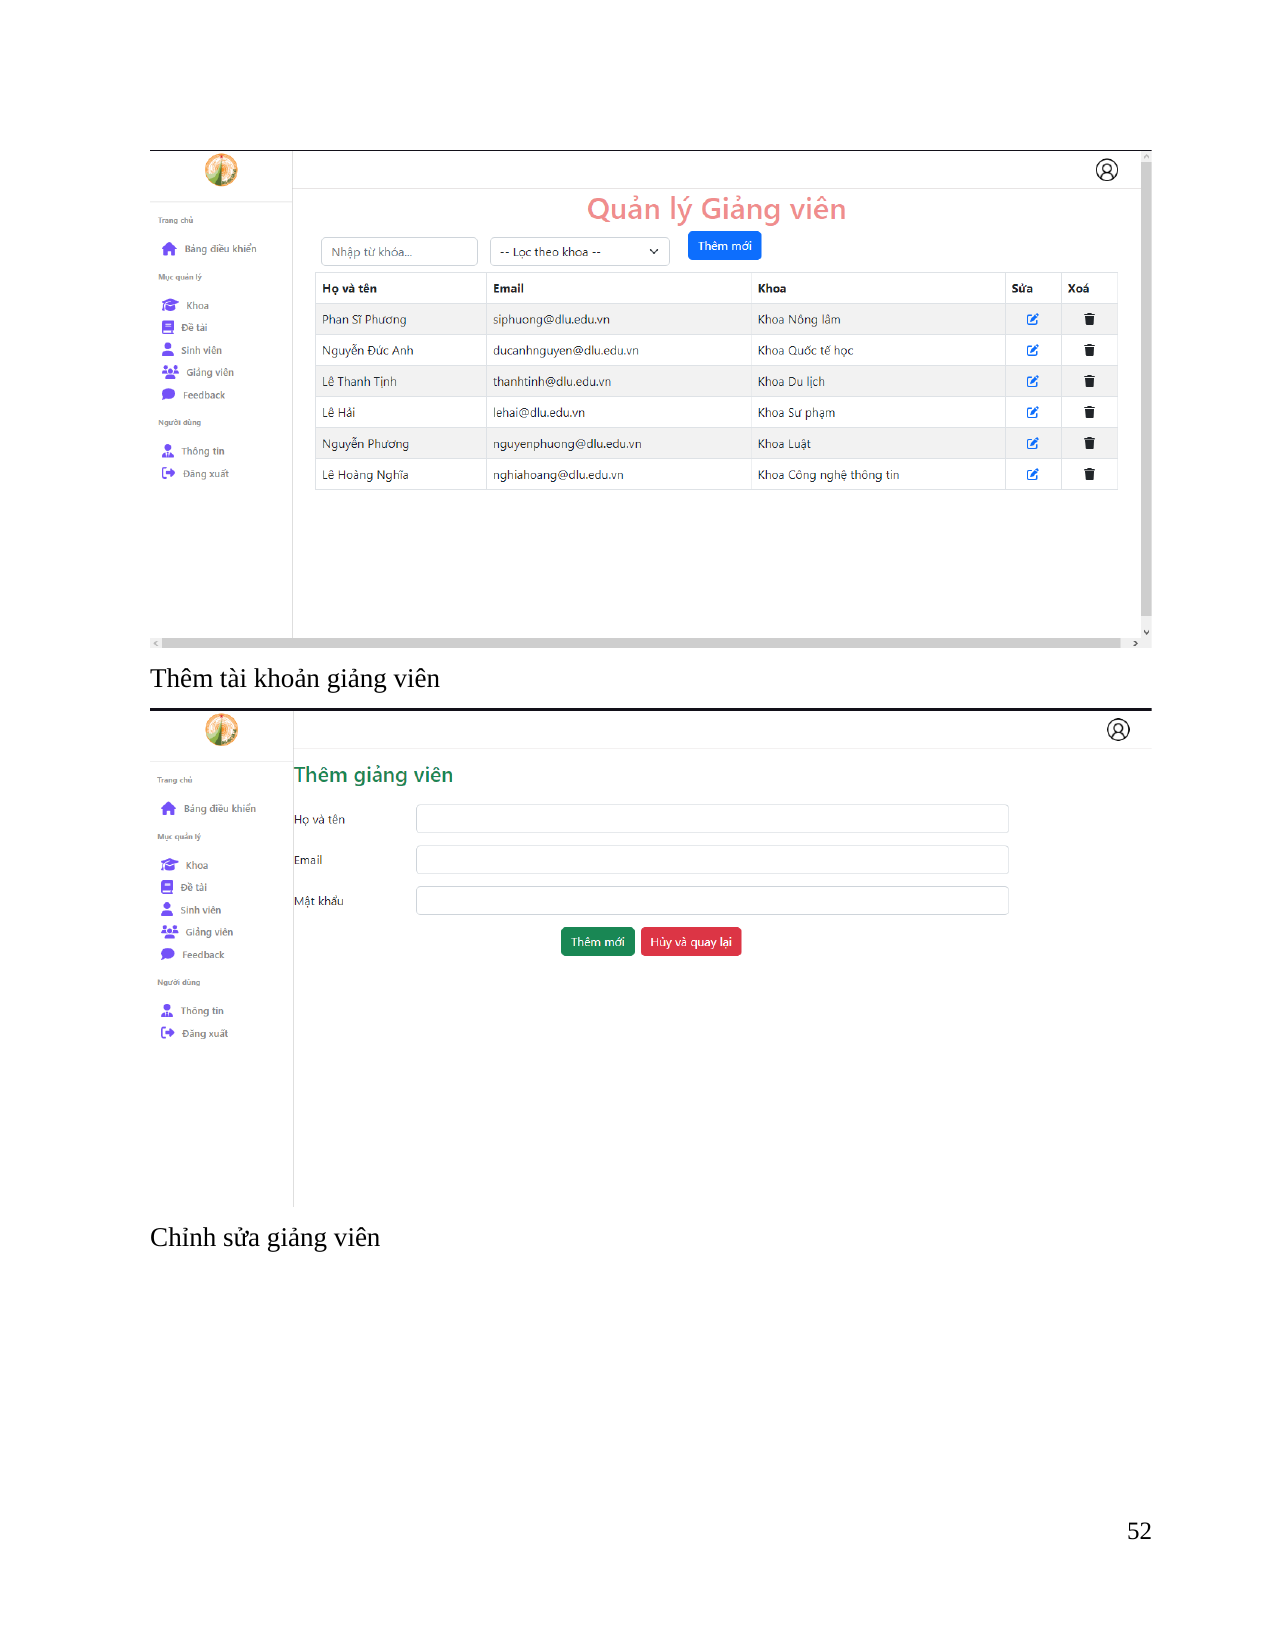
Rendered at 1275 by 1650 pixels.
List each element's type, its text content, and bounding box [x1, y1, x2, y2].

picture [150, 150, 1152, 648]
picture [150, 708, 1152, 1207]
text Chỉnh sửa giảng viên [150, 1221, 1152, 1252]
text Thêm tài khoản giảng viên [150, 662, 1152, 693]
